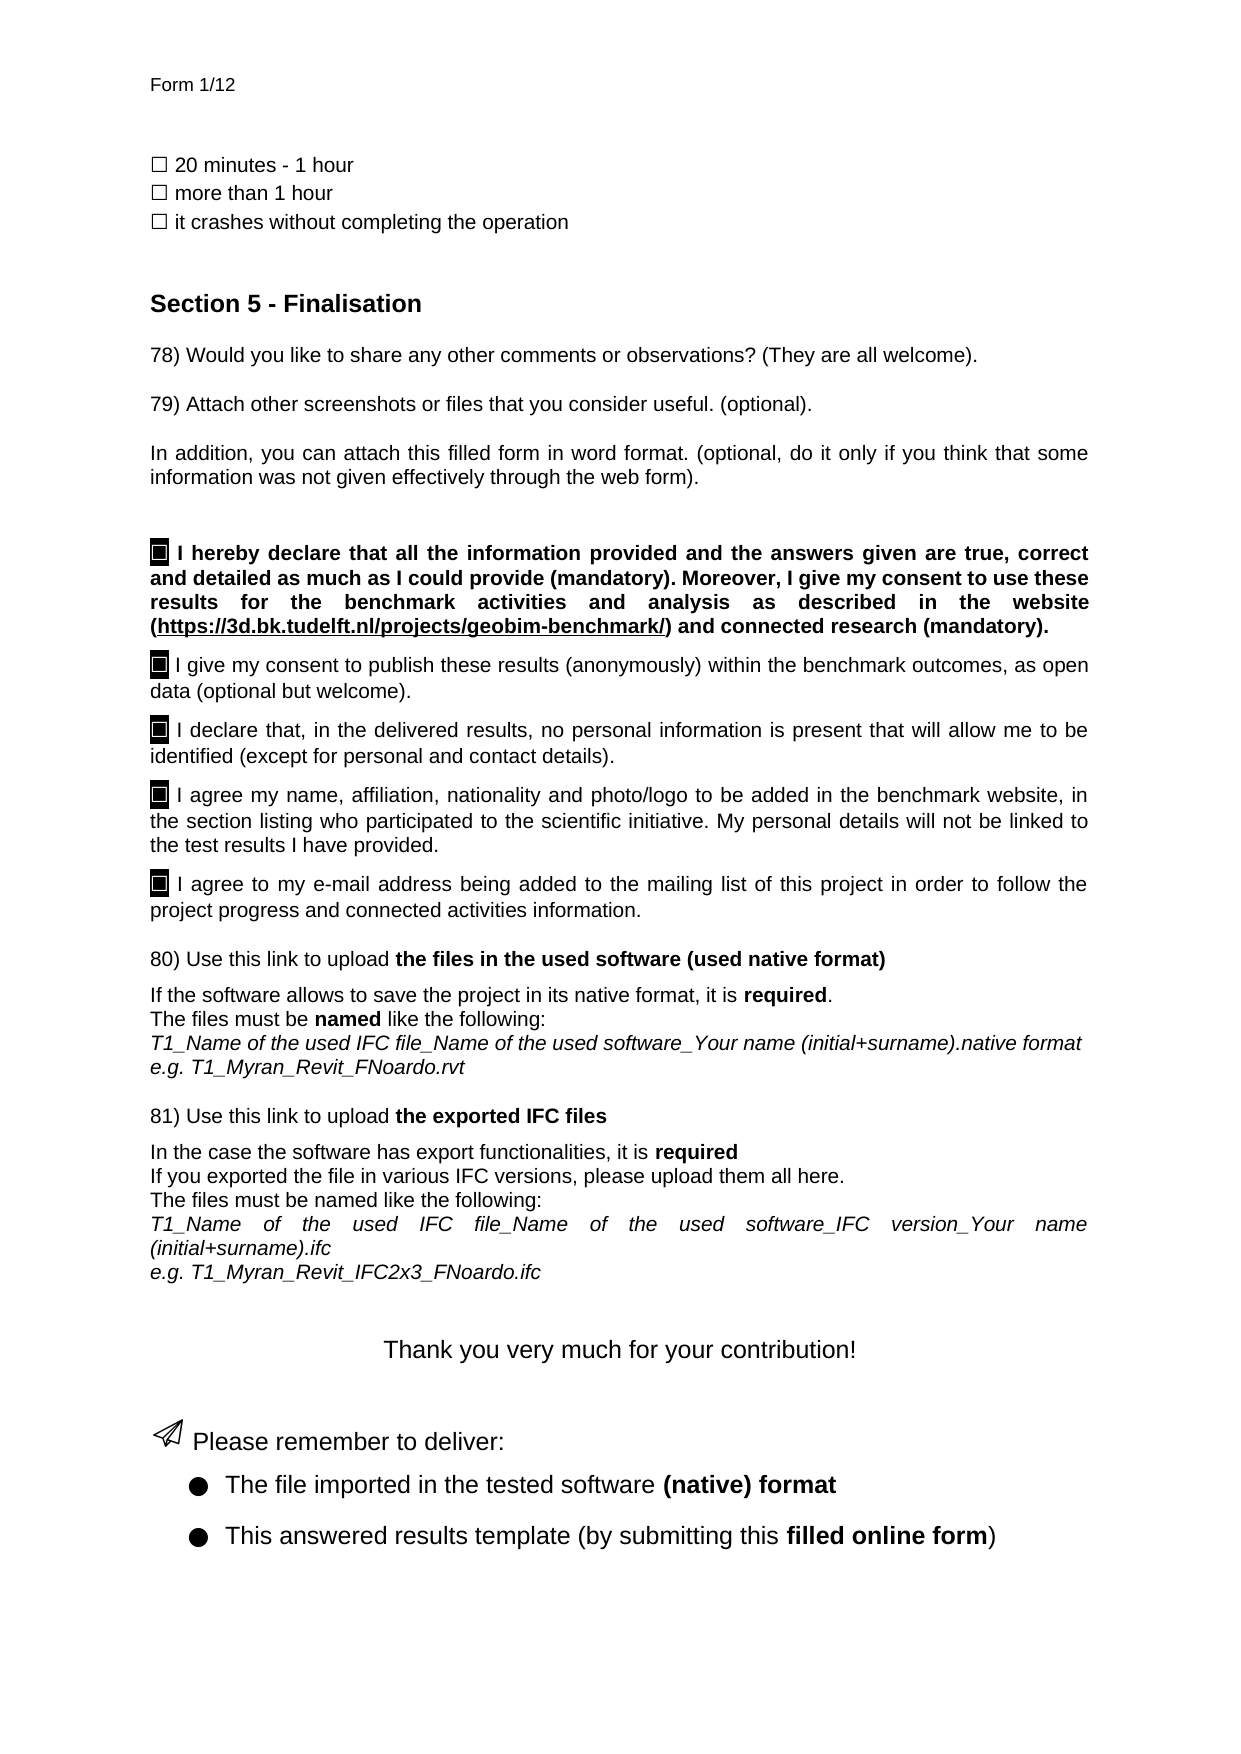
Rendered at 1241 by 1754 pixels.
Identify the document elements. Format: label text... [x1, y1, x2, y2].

list This answered results template (by submitting this filled online form) [187, 1507, 1090, 1559]
text In the case the software has export functionalities, it is required [150, 1140, 1090, 1164]
text 81) Use this link to upload the exported IFC files [150, 1104, 1090, 1128]
picture [150, 1415, 186, 1451]
text ☐ I agree to my e-mail address being added to the mailing list of this project in order to follow the project progress and connected activities information. [150, 869, 1090, 921]
text Please remember to deliver: [150, 1415, 1090, 1456]
text e.g. T1_Myran_Revit_IFC2x3_FNoardo.ifc [150, 1260, 1090, 1284]
text ☐ more than 1 hour [150, 178, 1090, 207]
text ☐ 20 minutes - 1 hour [150, 150, 1090, 178]
subtitle 79) Attach other screenshots or files that you consider useful. (optional). [150, 392, 1090, 416]
text ☐ I agree my name, affiliation, nationality and photo/logo to be added in the benchmark website, in the section listing who participated to the scientific initiative. My personal details will not be linked to the test results I have provided. [150, 780, 1090, 857]
text The files must be named like the following: [150, 1007, 1090, 1031]
text Thank you very much for your contribution! [150, 1335, 1090, 1364]
text If the software allows to save the project in its native format, it is required. [150, 983, 1090, 1007]
text T1_Name of the used IFC file_Name of the used software_IFC version_Your name (initial+surname).ifc [150, 1212, 1090, 1260]
text Section 5 - Finalisation [150, 289, 1090, 318]
text ☐ I hereby declare that all the information provided and the answers given are true, correct and detailed as much as I could provide (mandatory). Moreover, I give my consent to use these results for the benchmark activities and analysis as described in the website (https://3d.bk.tudelft.nl/projects/geobim-benchmark/) and connected research (mandatory). [150, 538, 1090, 638]
text ☐ I declare that, in the delivered results, no personal information is present that will allow me to be identified (except for personal and contact details). [150, 715, 1090, 768]
text In addition, you can attach this filled form in word format. (optional, do it only if you think that some information was not given effectively through the web form). [150, 441, 1090, 489]
text T1_Name of the used IFC file_Name of the used software_Your name (initial+surname).native format [150, 1031, 1090, 1055]
text e.g. T1_Myran_Revit_FNoardo.rvt [150, 1055, 1090, 1079]
text ☐ I give my consent to publish these results (anonymously) within the benchmark outcomes, as open data (optional but welcome). [150, 650, 1090, 703]
text If you exported the file in various IFC versions, please upload them all here. [150, 1164, 1090, 1188]
text 80) Use this link to upload the files in the used software (used native format) [150, 946, 1090, 970]
list The file imported in the tested software (native) format [187, 1456, 1090, 1507]
text The files must be named like the following: [150, 1188, 1090, 1212]
subtitle 78) Would you like to share any other comments or observations? (They are all welcome). [150, 343, 1090, 367]
text ☐ it crashes without completing the operation [150, 207, 1090, 235]
